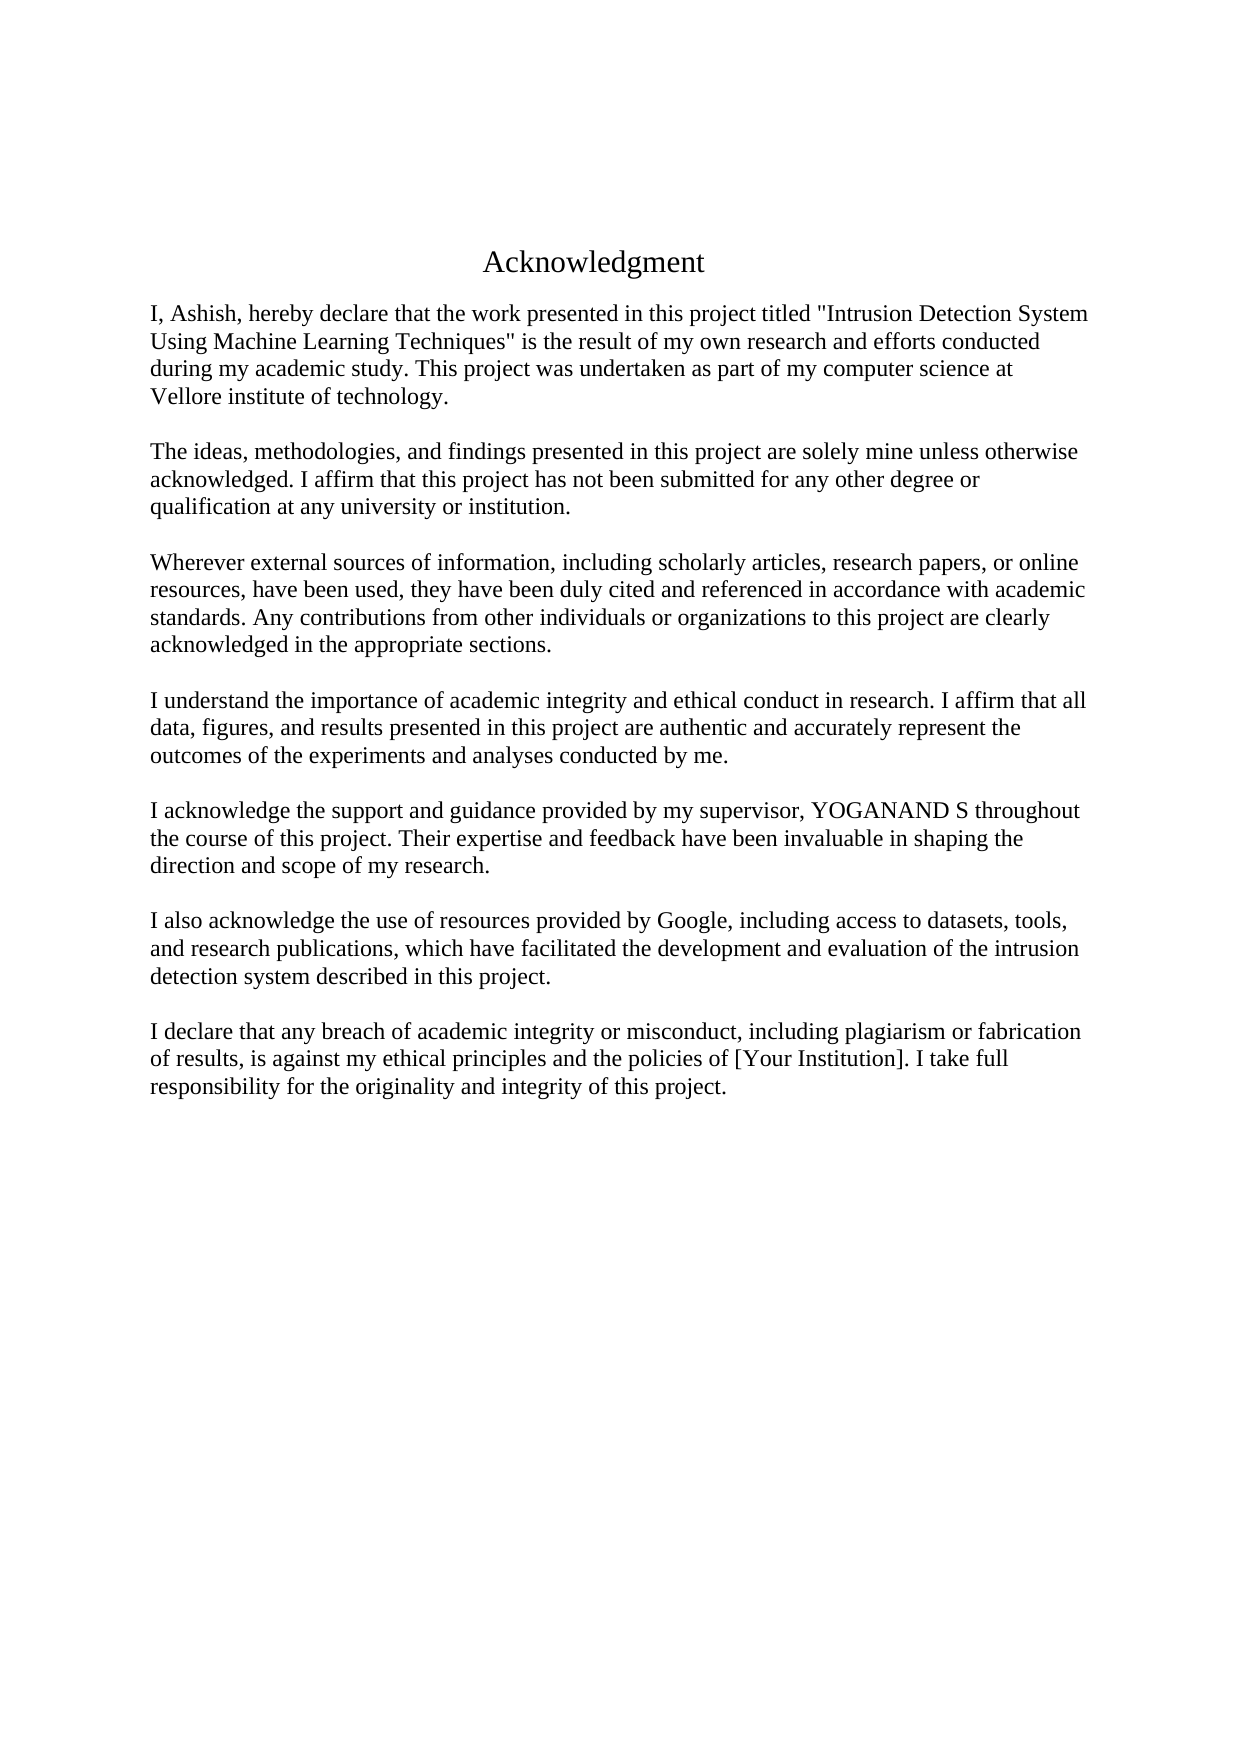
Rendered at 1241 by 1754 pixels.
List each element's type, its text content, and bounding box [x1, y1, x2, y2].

text Acknowledgment [478, 244, 709, 280]
text I acknowledge the support and guidance provided by my supervisor, YOGANAND S throughout the course of this project. Their expertise and feedback have been invaluable in shaping the direction and scope of my research. [150, 796, 1090, 879]
text I understand the importance of academic integrity and ethical conduct in research. I affirm that all data, figures, and results presented in this project are authentic and accurately represent the outcomes of the experiments and analyses conducted by me. [150, 686, 1090, 768]
text I declare that any breach of academic integrity or misconduct, including plagiarism or fabrication of results, is against my ethical principles and the policies of [Your Institution]. I take full responsibility for the originality and integrity of this project. [150, 1017, 1090, 1100]
text I, Ashish, hereby declare that the work presented in this project titled "Intrusion Detection System Using Machine Learning Techniques" is the result of my own research and efforts conducted during my academic study. This project was undertaken as part of my computer science at Vellore institute of technology. [150, 299, 1090, 409]
text Wherever external sources of information, including scholarly articles, research papers, or online resources, have been used, they have been duly cited and referenced in accordance with academic standards. Any contributions from other individuals or organizations to this project are clearly acknowledged in the appropriate sections. [150, 548, 1090, 658]
text The ideas, methodologies, and findings presented in this project are solely mine unless otherwise acknowledged. I affirm that this project has not been submitted for any other degree or qualification at any university or institution. [150, 437, 1090, 520]
text I also acknowledge the use of resources provided by Google, including access to datasets, tools, and research publications, which have facilitated the development and evaluation of the intrusion detection system described in this project. [150, 906, 1090, 989]
